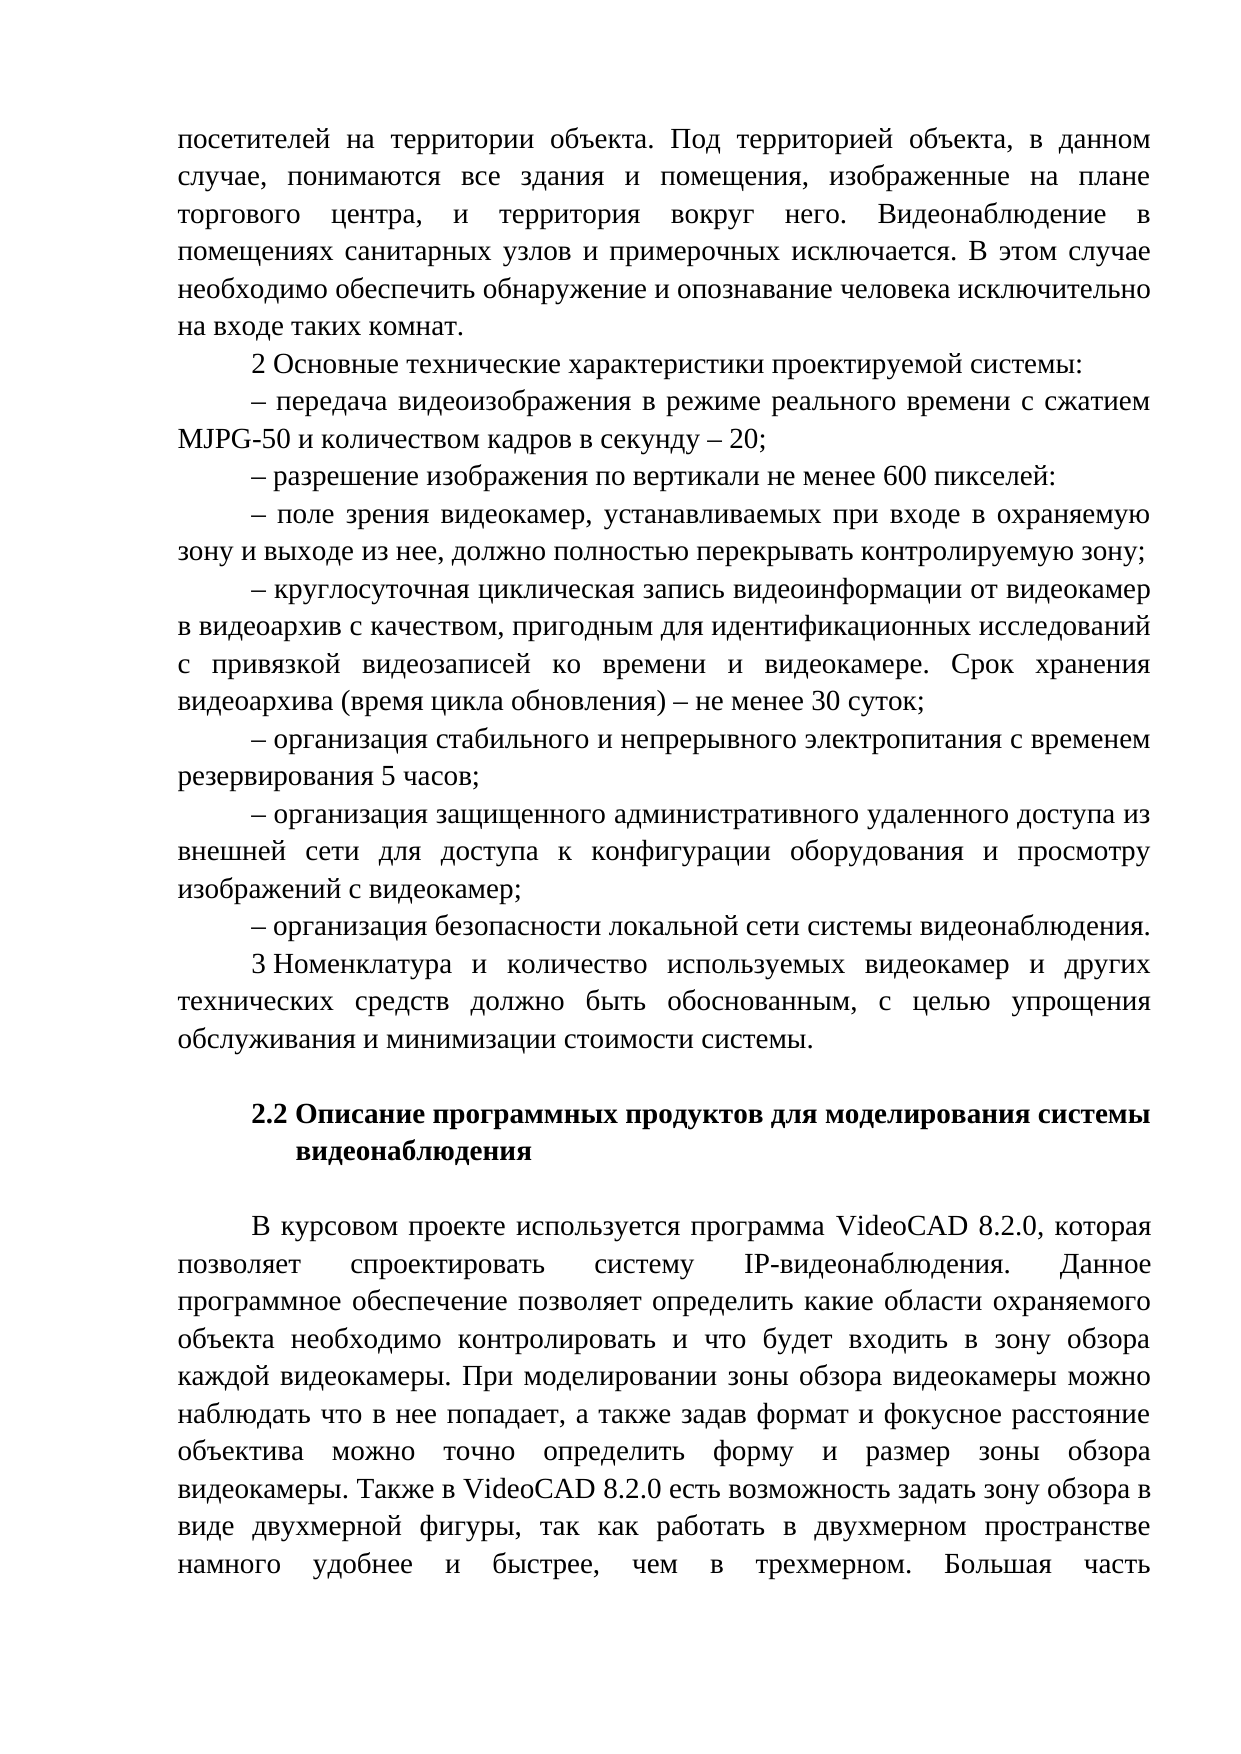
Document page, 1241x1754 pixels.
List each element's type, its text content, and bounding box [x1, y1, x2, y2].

text – организация защищенного административного удаленного доступа из внешней сети для доступа к конфигурации оборудования и просмотру изображений с видеокамер; [177, 793, 1152, 906]
text – круглосуточная циклическая запись видеоинформации от видеокамер в видеоархив с качеством, пригодным для идентификационных исследований с привязкой видеозаписей ко времени и видеокамере. Срок хранения видеоархива (время цикла обновления) – не менее 30 суток; [177, 568, 1152, 718]
text – организация безопасности локальной сети системы видеонаблюдения. [177, 906, 1152, 943]
text – передача видеоизображения в режиме реального времени с сжатием MJPG-50 и количеством кадров в секунду – 20; [177, 381, 1152, 456]
text 3 Номенклатура и количество используемых видеокамер и других технических средств должно быть обоснованным, с целью упрощения обслуживания и минимизации стоимости системы. [177, 943, 1152, 1056]
text 2 Основные технические характеристики проектируемой системы: [177, 343, 1152, 381]
text видеонаблюдения [177, 1131, 1152, 1168]
text – разрешение изображения по вертикали не менее 600 пикселей: [177, 456, 1152, 493]
text – поле зрения видеокамер, устанавливаемых при входе в охраняемую зону и выходе из нее, должно полностью перекрывать контролируемую зону; [177, 493, 1152, 568]
text – организация стабильного и непрерывного электропитания с временем резервирования 5 часов; [177, 718, 1152, 793]
text 2.2 Описание программных продуктов для моделирования системы [177, 1093, 1152, 1131]
